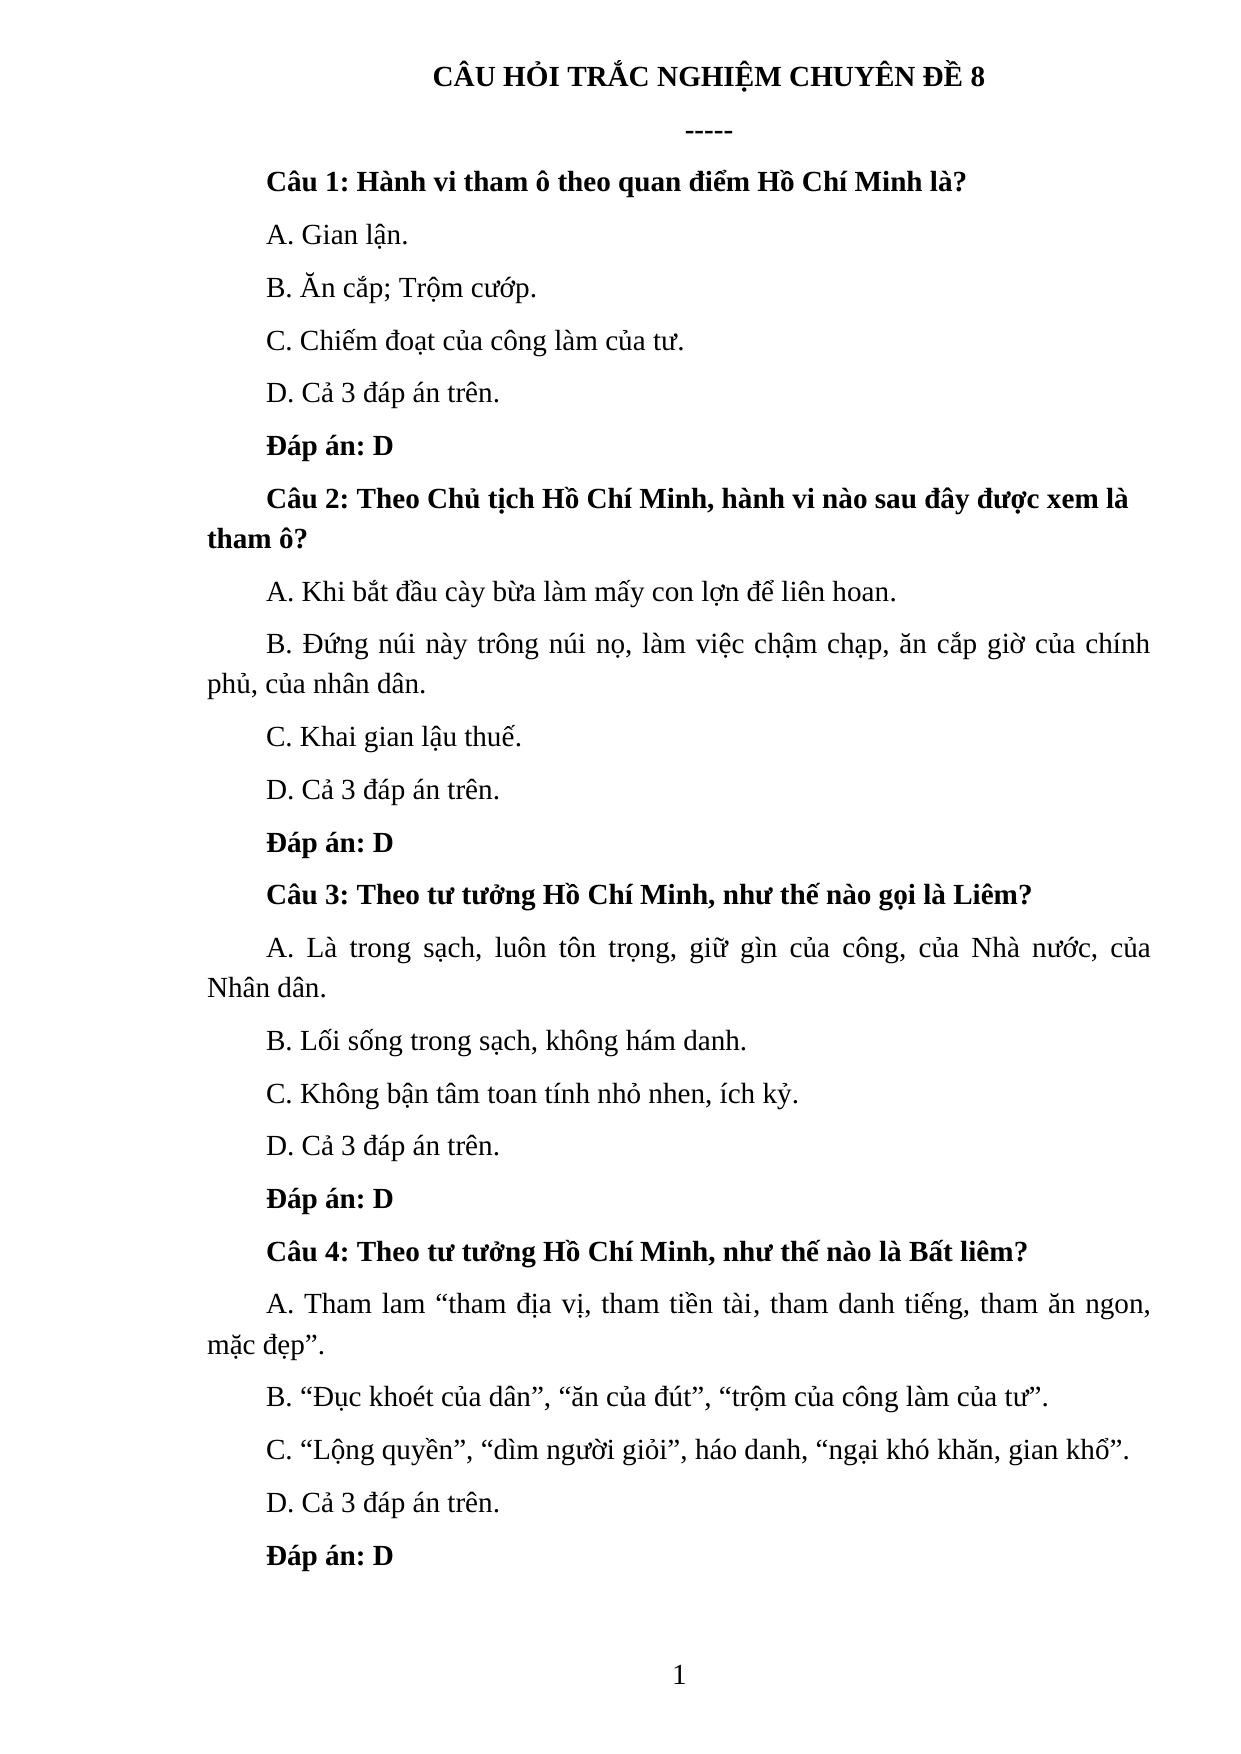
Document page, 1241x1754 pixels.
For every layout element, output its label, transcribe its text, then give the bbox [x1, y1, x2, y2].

text A. Là trong sạch, luôn tôn trọng, giữ gìn của công, của Nhà nước, của Nhân dân. [207, 930, 1152, 1004]
text D. Cả 3 đáp án trên. [207, 772, 1152, 806]
text D. Cả 3 đáp án trên. [207, 1128, 1152, 1162]
text C. Không bận tâm toan tính nhỏ nhen, ích kỷ. [207, 1076, 1152, 1109]
text B. Đứng núi này trông núi nọ, làm việc chậm chạp, ăn cắp giờ của chính phủ, của nhân dân. [207, 626, 1152, 700]
text B. Lối sống trong sạch, không hám danh. [207, 1023, 1152, 1057]
text A. Gian lận. [207, 217, 1152, 251]
text Câu 1: Hành vi tham ô theo quan điểm Hồ Chí Minh là? [207, 164, 1152, 198]
text D. Cả 3 đáp án trên. [207, 1485, 1152, 1518]
text Câu 4: Theo tư tưởng Hồ Chí Minh, như thế nào là Bất liêm? [207, 1234, 1152, 1267]
text A. Tham lam “tham địa vị, tham tiền tài, tham danh tiếng, tham ăn ngon, mặc đẹp”. [207, 1287, 1152, 1360]
text Đáp án: D [207, 1181, 1152, 1215]
text B. Ăn cắp; Trộm cướp. [207, 270, 1152, 303]
text C. “Lộng quyền”, “dìm người giỏi”, háo danh, “ngại khó khăn, gian khổ”. [207, 1432, 1152, 1466]
text C. Khai gian lậu thuế. [207, 719, 1152, 753]
text Câu 3: Theo tư tưởng Hồ Chí Minh, như thế nào gọi là Liêm? [207, 877, 1152, 911]
text Đáp án: D [207, 428, 1152, 462]
text D. Cả 3 đáp án trên. [207, 375, 1152, 409]
text ----- [207, 112, 1152, 145]
text Đáp án: D [207, 1538, 1152, 1571]
text A. Khi bắt đầu cày bừa làm mấy con lợn để liên hoan. [207, 574, 1152, 607]
text C. Chiếm đoạt của công làm của tư. [207, 323, 1152, 356]
text Đáp án: D [207, 825, 1152, 858]
text B. “Đục khoét của dân”, “ăn của đút”, “trộm của công làm của tư”. [207, 1379, 1152, 1413]
text Câu 2: Theo Chủ tịch Hồ Chí Minh, hành vi nào sau đây được xem là tham ô? [207, 481, 1152, 554]
text CÂU HỎI TRẮC NGHIỆM CHUYÊN ĐỀ 8 [207, 59, 1152, 93]
